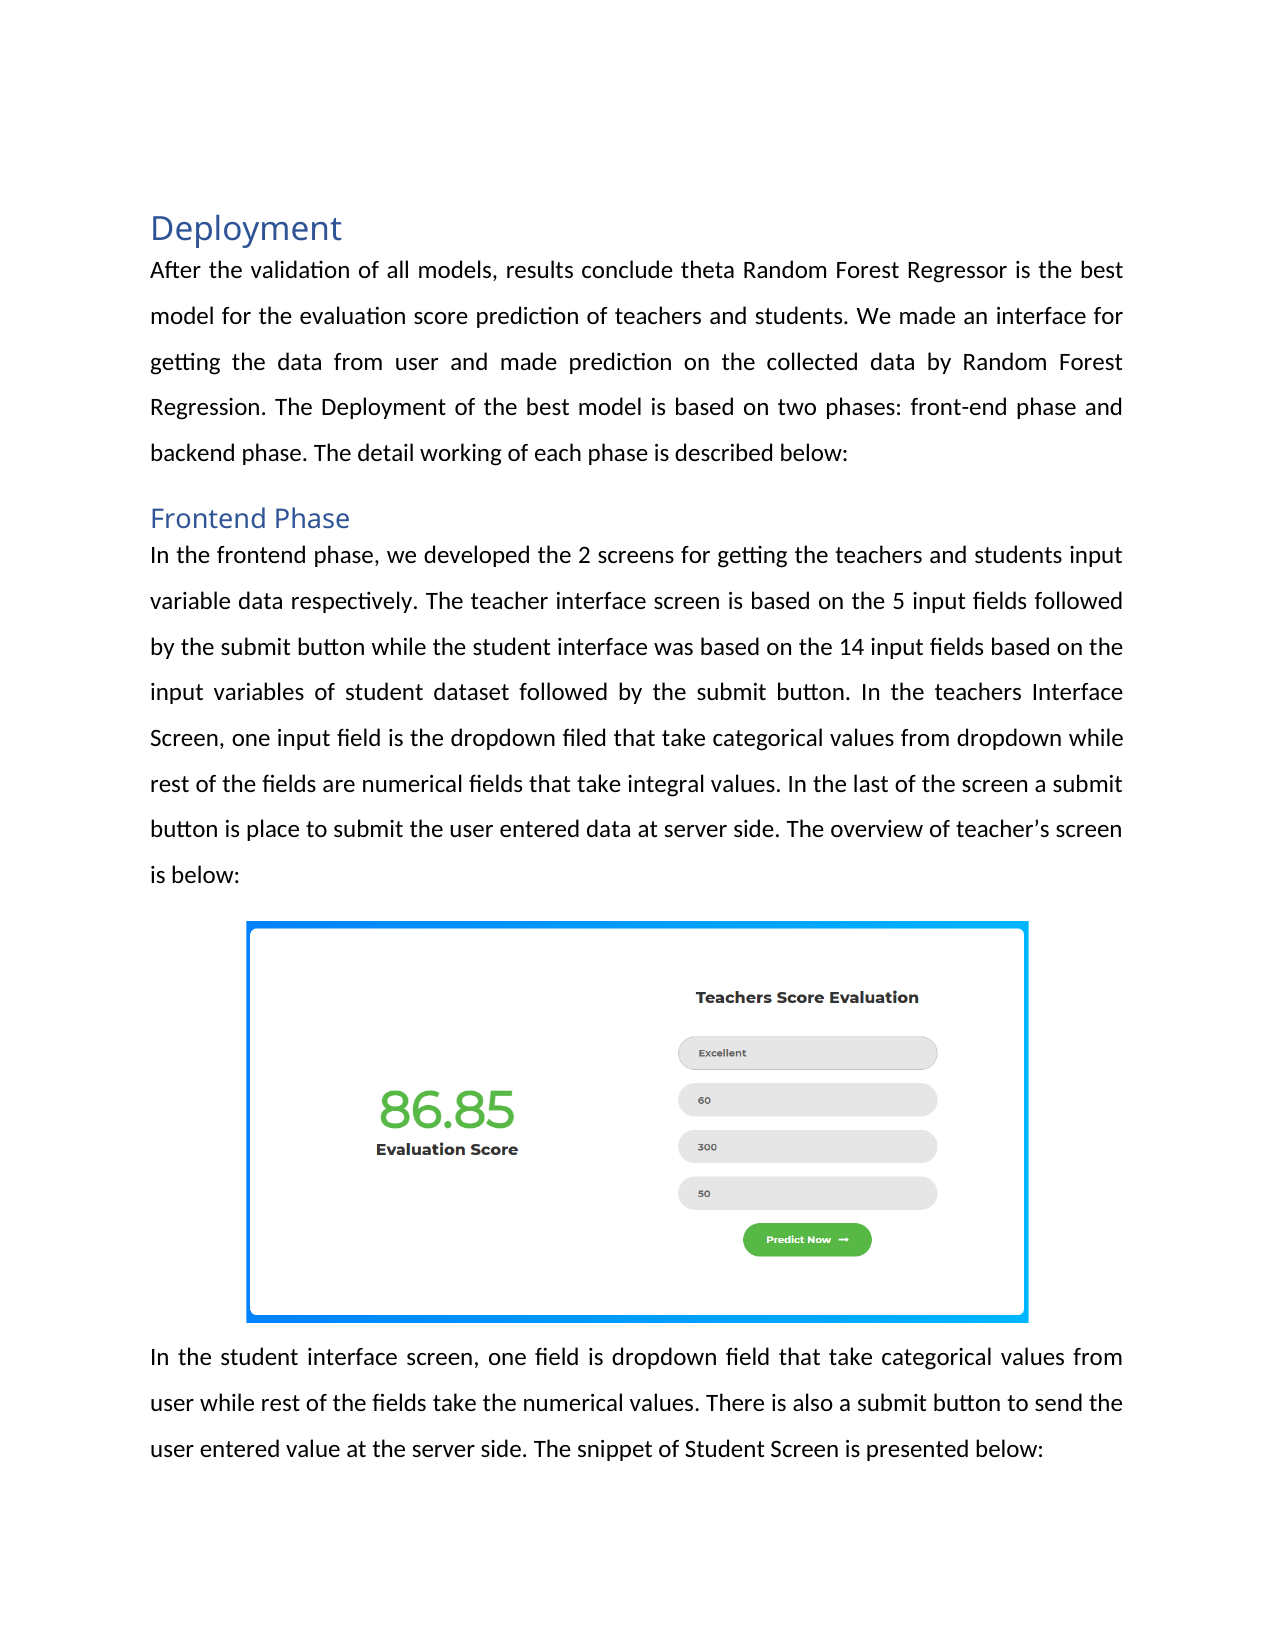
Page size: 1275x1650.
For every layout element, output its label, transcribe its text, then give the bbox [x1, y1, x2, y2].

subtitle Frontend Phase [150, 499, 1125, 536]
text In the student interface screen, one field is dropdown field that take categorical values from user while rest of the fields take the numerical values. There is also a submit button to send the user entered value at the server side. The snippet of Student Screen is presented below: [150, 1341, 1125, 1463]
picture [246, 921, 1023, 1323]
subtitle Deployment [150, 205, 1125, 251]
text After the validation of all models, results conclude theta Random Forest Regressor is the best model for the evaluation score prediction of teachers and students. We made an interface for getting the data from user and made prediction on the collected data by Random Forest Regression. The Deployment of the best model is based on two phases: front-end phase and backend phase. The detail working of each phase is described below: [150, 254, 1125, 468]
text In the frontend phase, we developed the 2 screens for getting the teachers and students input variable data respectively. The teacher interface screen is based on the 5 input fields followed by the submit button while the student interface was based on the 14 input fields based on the input variables of student dataset followed by the submit button. In the teachers Interface Screen, one input field is the dropdown filed that take categorical values from dropdown while rest of the fields are numerical fields that take integral values. In the last of the screen a submit button is place to submit the user entered data at server side. The overview of teacher’s screen is below: [150, 539, 1125, 890]
